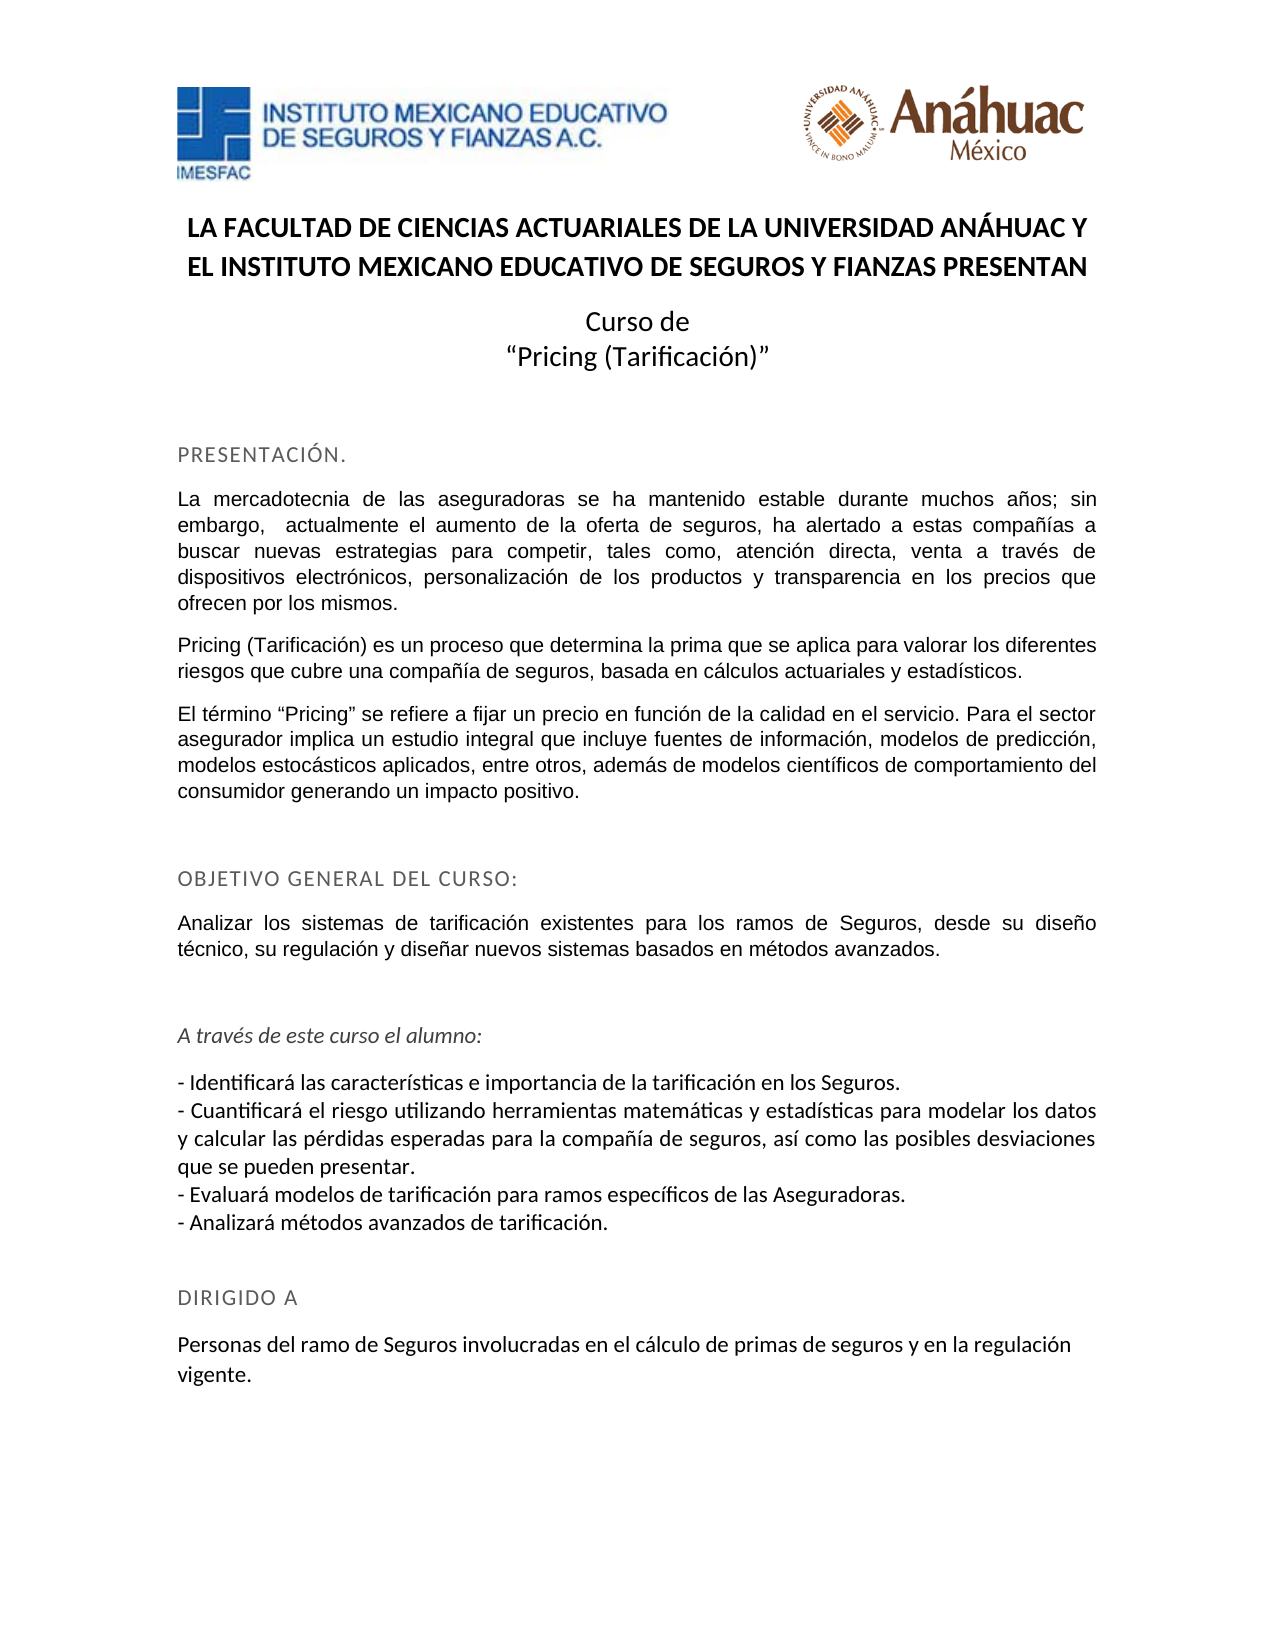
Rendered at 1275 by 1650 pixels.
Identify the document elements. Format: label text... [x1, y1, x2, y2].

text - Identificará las características e importancia de la tarificación en los Seguros. [177, 1068, 1098, 1096]
picture [785, 73, 1098, 182]
picture [177, 87, 670, 182]
text Pricing (Tarificación) es un proceso que determina la prima que se aplica para valorar los diferentes riesgos que cubre una compañía de seguros, basada en cálculos actuariales y estadísticos. [177, 633, 1098, 683]
text “Pricing (Tarificación)” [177, 338, 1098, 374]
subtitle PRESENTACIÓN. [177, 440, 1098, 468]
text LA FACULTAD DE CIENCIAS ACTUARIALES DE LA UNIVERSIDAD ANÁHUAC Y EL INSTITUTO MEXICANO EDUCATIVO DE SEGUROS Y FIANZAS PRESENTAN [177, 209, 1098, 283]
text - Evaluará modelos de tarificación para ramos específicos de las Aseguradoras. [177, 1181, 1098, 1208]
text - Analizará métodos avanzados de tarificación. [177, 1208, 1098, 1237]
text A través de este curso el alumno: [177, 1022, 1098, 1049]
subtitle OBJETIVO GENERAL DEL CURSO: [177, 864, 1098, 892]
text La mercadotecnia de las aseguradoras se ha mantenido estable durante muchos años; sin embargo, actualmente el aumento de la oferta de seguros, ha alertado a estas compañías a buscar nuevas estrategias para competir, tales como, atención directa, venta a través de dispositivos electrónicos, personalización de los productos y transparencia en los precios que ofrecen por los mismos. [177, 487, 1098, 614]
text Personas del ramo de Seguros involucradas en el cálculo de primas de seguros y en la regulación vigente. [177, 1330, 1098, 1388]
text El término “Pricing” se refiere a fijar un precio en función de la calidad en el servicio. Para el sector asegurador implica un estudio integral que incluye fuentes de información, modelos de predicción, modelos estocásticos aplicados, entre otros, además de modelos científicos de comportamiento del consumidor generando un impacto positivo. [177, 701, 1098, 803]
text Analizar los sistemas de tarificación existentes para los ramos de Seguros, desde su diseño técnico, su regulación y diseñar nuevos sistemas basados en métodos avanzados. [177, 911, 1098, 961]
subtitle DIRIGIDO A [177, 1283, 1098, 1311]
text Curso de [177, 303, 1098, 338]
text - Cuantificará el riesgo utilizando herramientas matemáticas y estadísticas para modelar los datos y calcular las pérdidas esperadas para la compañía de seguros, así como las posibles desviaciones que se pueden presentar. [177, 1096, 1098, 1181]
